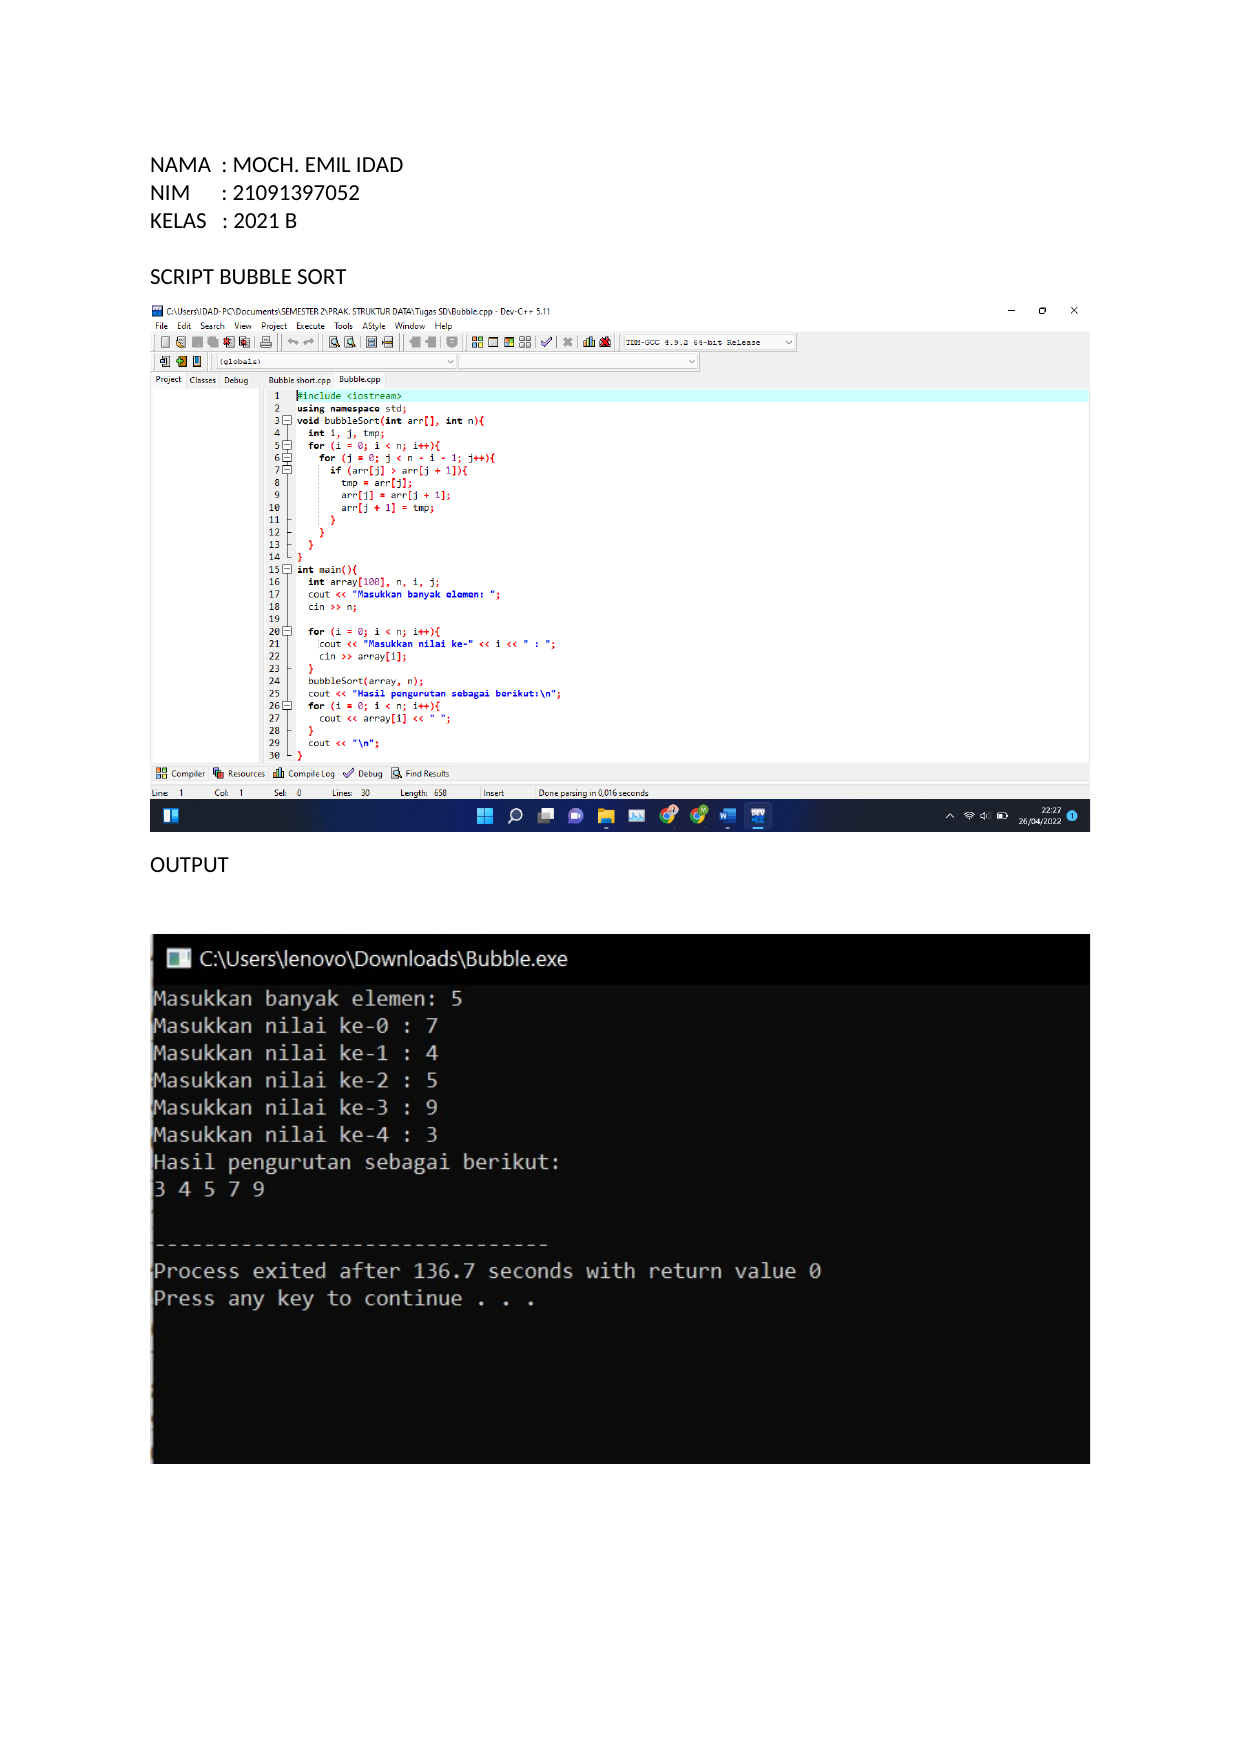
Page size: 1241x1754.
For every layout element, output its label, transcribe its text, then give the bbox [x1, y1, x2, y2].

text NAMA : MOCH. EMIL IDAD [150, 150, 1090, 178]
picture [150, 934, 1091, 1464]
text OUTPUT [150, 851, 1090, 878]
text SCRIPT BUBBLE SORT [150, 262, 1090, 290]
picture [150, 303, 1091, 832]
text NIM : 21091397052 [150, 178, 1090, 206]
text KELAS : 2021 B [150, 206, 1090, 234]
